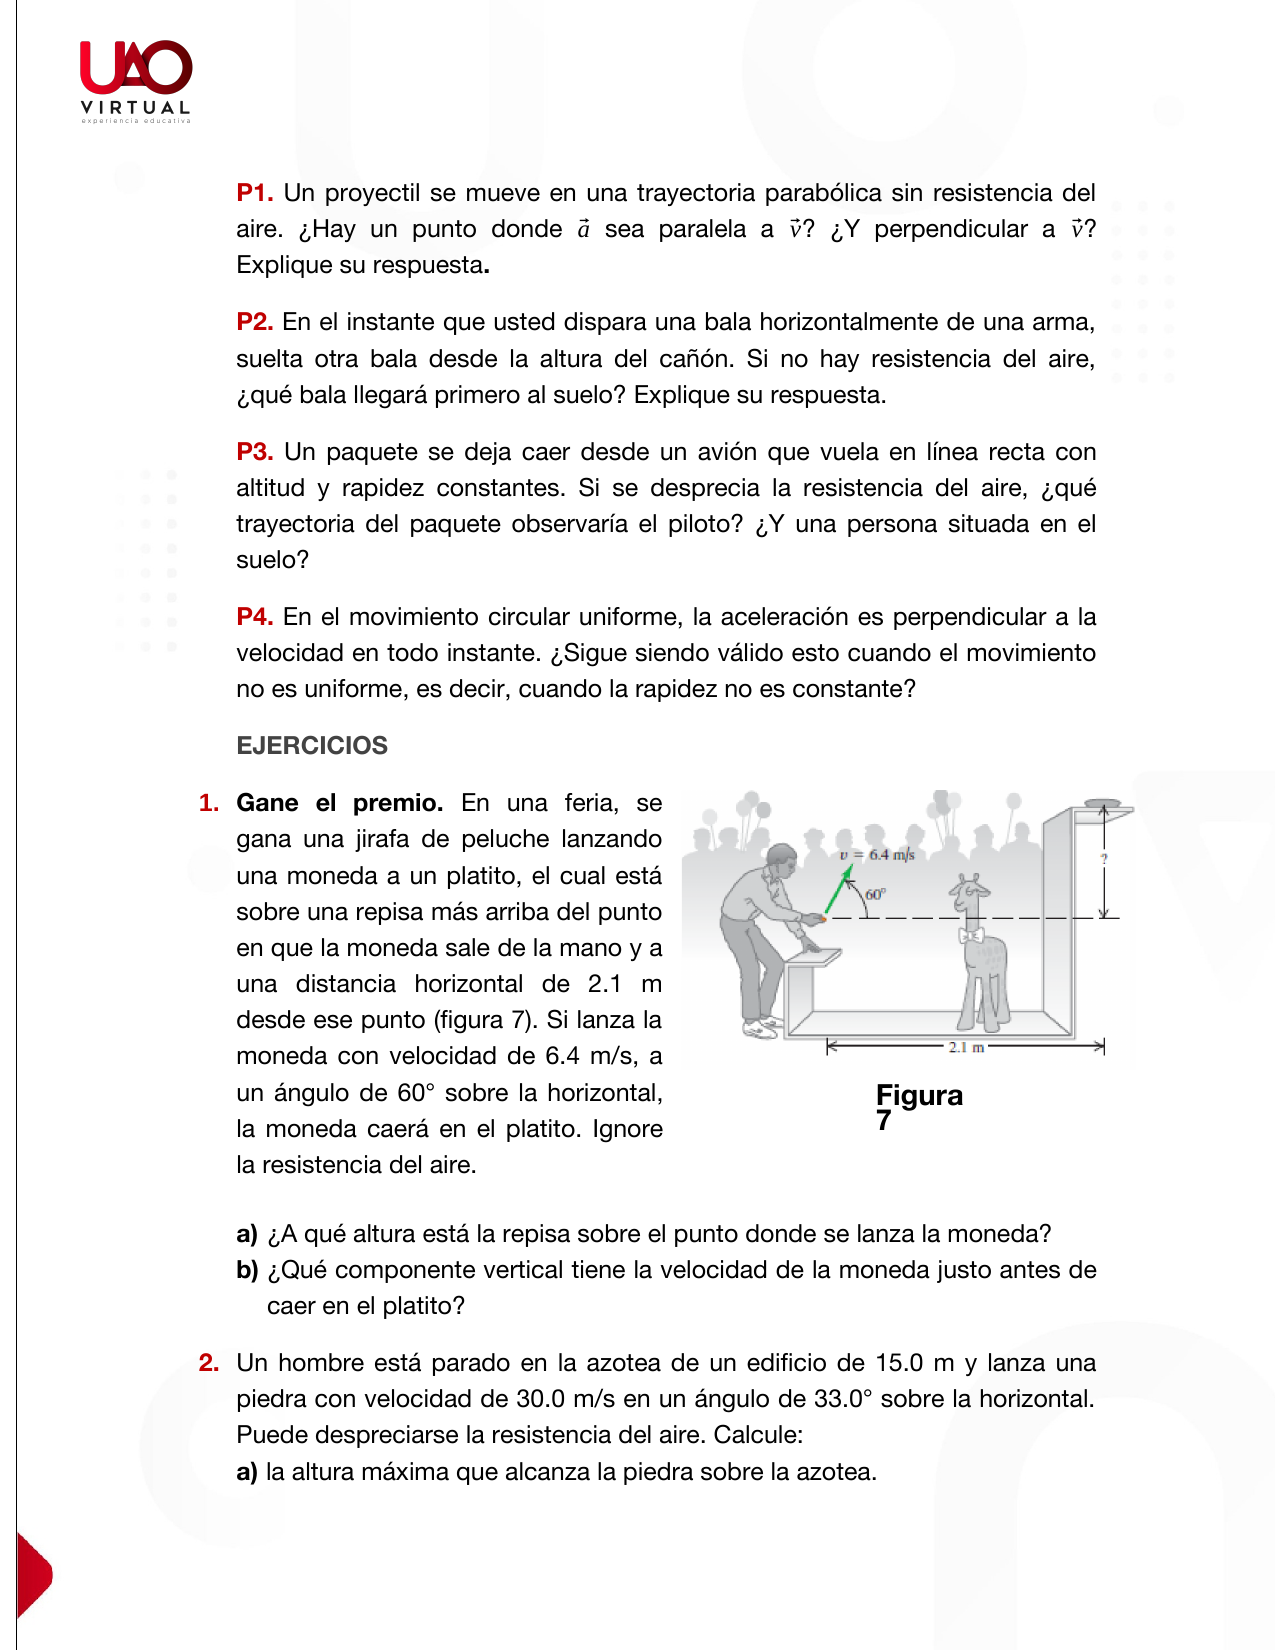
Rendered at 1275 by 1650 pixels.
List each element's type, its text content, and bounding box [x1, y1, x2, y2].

text P4. En el movimiento circular uniforme, la aceleración es perpendicular a la velocidad en todo instante. ¿Sigue siendo válido esto cuando el movimiento no es uniforme, es decir, cuando la rapidez no es constante? [236, 601, 1098, 705]
text P3. Un paquete se deja caer desde un avión que vuela en línea recta con altitud y rapidez constantes. Si se desprecia la resistencia del aire, ¿qué trayectoria del paquete observaría el piloto? ¿Y una persona situada en el suelo? [236, 436, 1098, 576]
list ¿Qué componente vertical tiene la velocidad de la moneda justo antes de caer en el platito? [236, 1254, 1098, 1322]
text EJERCICIOS [236, 730, 1098, 762]
text P1. Un proyectil se mueve en una trayectoria parabólica sin resistencia del aire. ¿Hay un punto donde sea paralela a ? ¿Y perpendicular a ? Explique su respuesta. [236, 177, 1098, 281]
picture [17, 0, 1275, 1650]
list Un hombre está parado en la azotea de un edificio de 15.0 m y lanza una piedra con velocidad de 30.0 m/s en un ángulo de 33.0° sobre la horizontal. Puede despreciarse la resistencia del aire. Calcule: [199, 1347, 1098, 1451]
list ¿A qué altura está la repisa sobre el punto donde se lanza la moneda? [236, 1218, 1098, 1249]
list Gane el premio. En una feria, se gana una jirafa de peluche lanzando una moneda a un platito, el cual está sobre una repisa más arriba del punto en que la moneda sale de la mano y a una distancia horizontal de 2.1 m desde ese punto (figura 7). Si lanza la moneda con velocidad de 6.4 m/s, a un ángulo de 60° sobre la horizontal, la moneda caerá en el platito. Ignore la resistencia del aire. [199, 787, 664, 1180]
list la altura máxima que alcanza la piedra sobre la azotea. [236, 1456, 1098, 1487]
text P2. En el instante que usted dispara una bala horizontalmente de una arma, suelta otra bala desde la altura del cañón. Si no hay resistencia del aire, ¿qué bala llegará primero al suelo? Explique su respuesta. [236, 306, 1098, 410]
